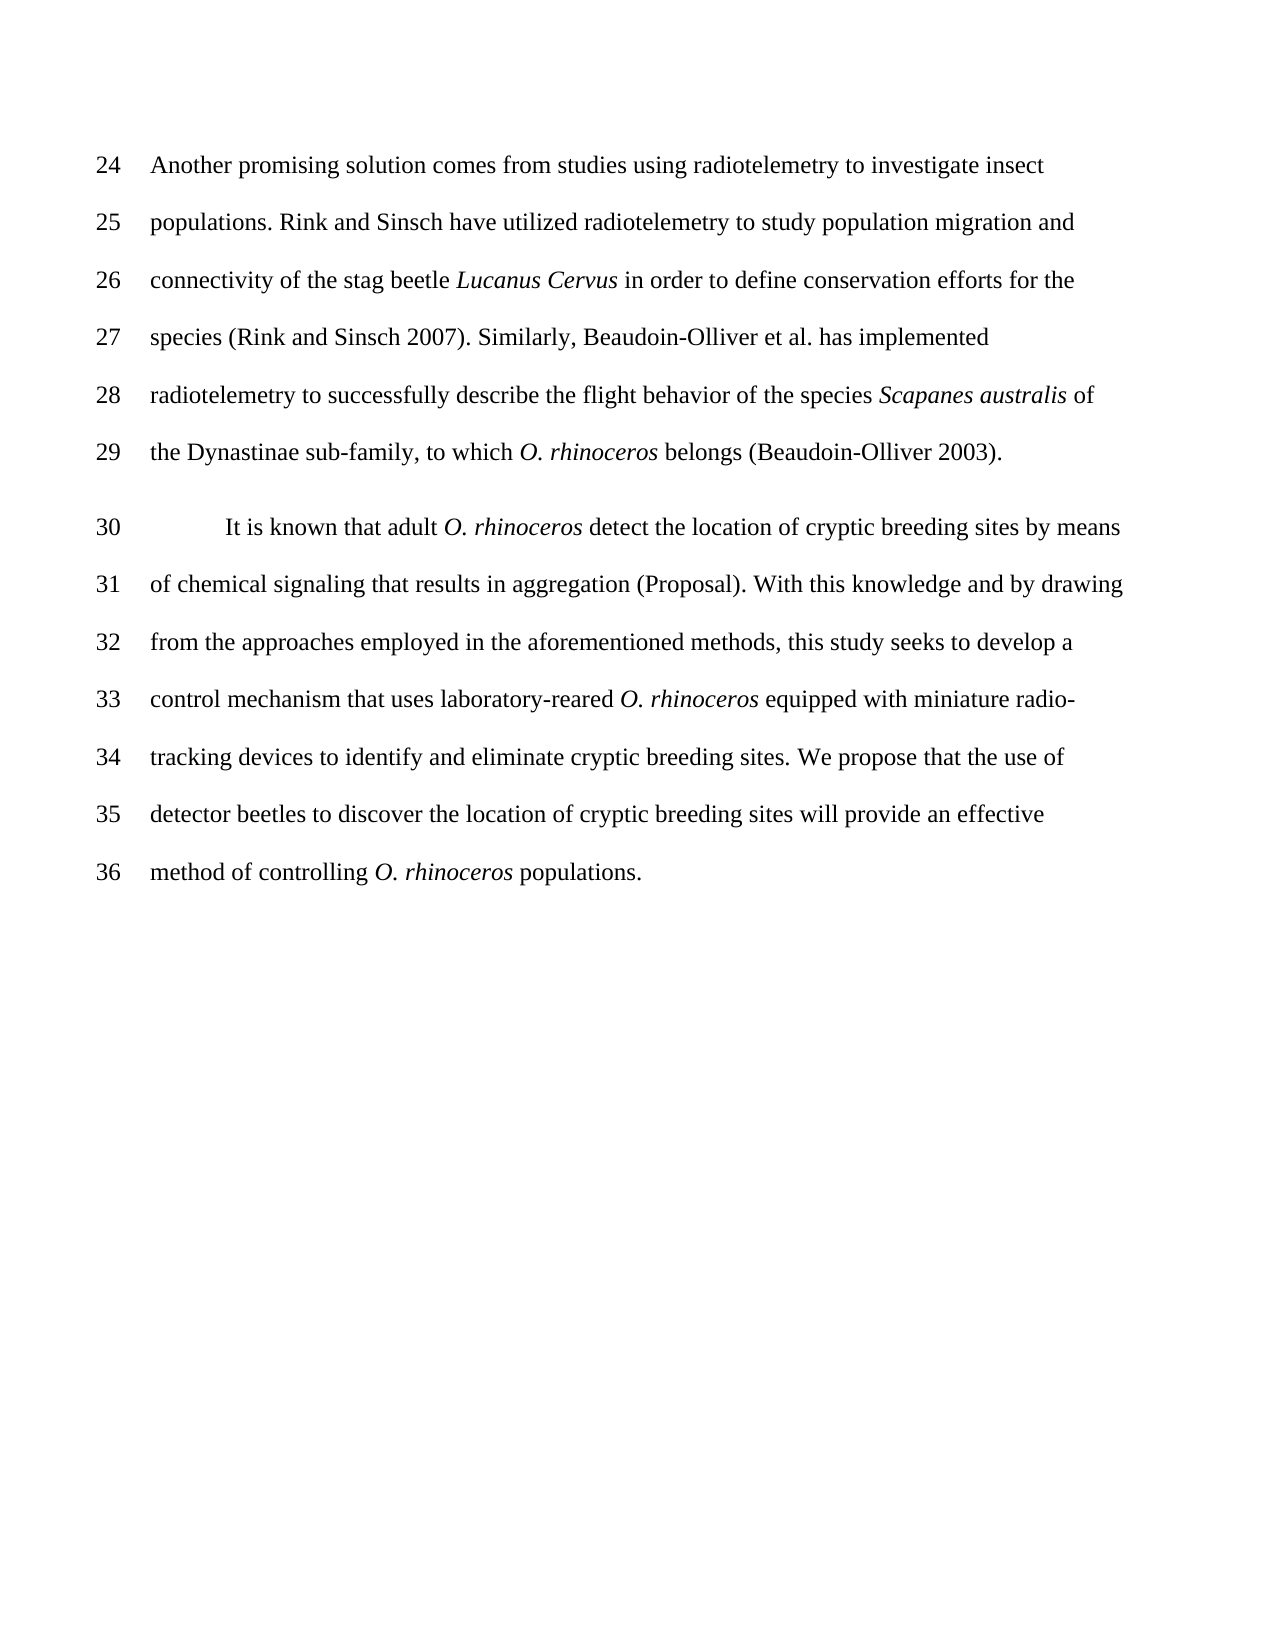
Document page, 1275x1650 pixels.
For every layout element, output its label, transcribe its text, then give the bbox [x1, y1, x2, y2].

text It is known that adult O. rhinoceros detect the location of cryptic breeding sites by means of chemical signaling that results in aggregation (Proposal). With this knowledge and by drawing from the approaches employed in the aforementioned methods, this study seeks to develop a control mechanism that uses laboratory-reared O. rhinoceros equipped with miniature radio-tracking devices to identify and eliminate cryptic breeding sites. We propose that the use of detector beetles to discover the location of cryptic breeding sites will provide an effective method of controlling O. rhinoceros populations. [150, 512, 1125, 885]
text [150, 150, 1125, 466]
